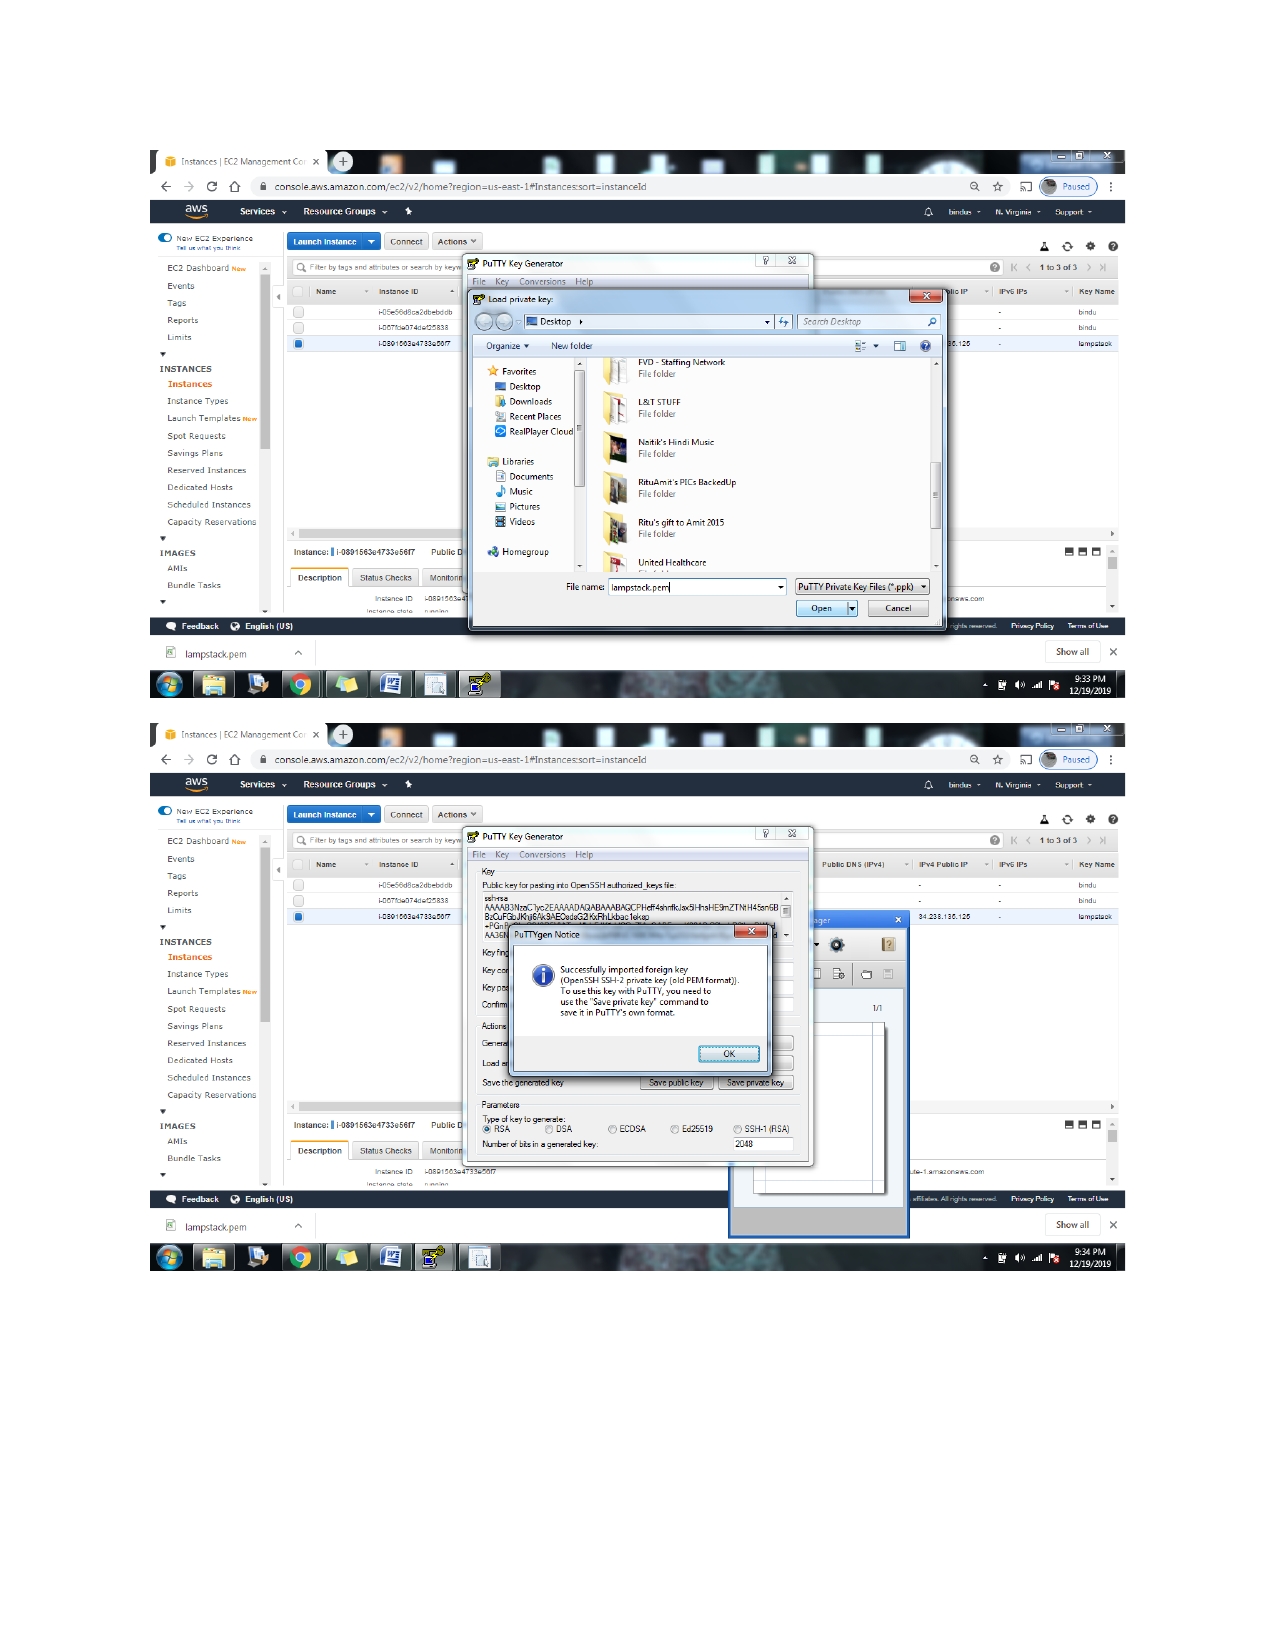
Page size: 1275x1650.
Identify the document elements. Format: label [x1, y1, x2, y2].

picture [150, 723, 1125, 1271]
picture [150, 150, 1125, 698]
